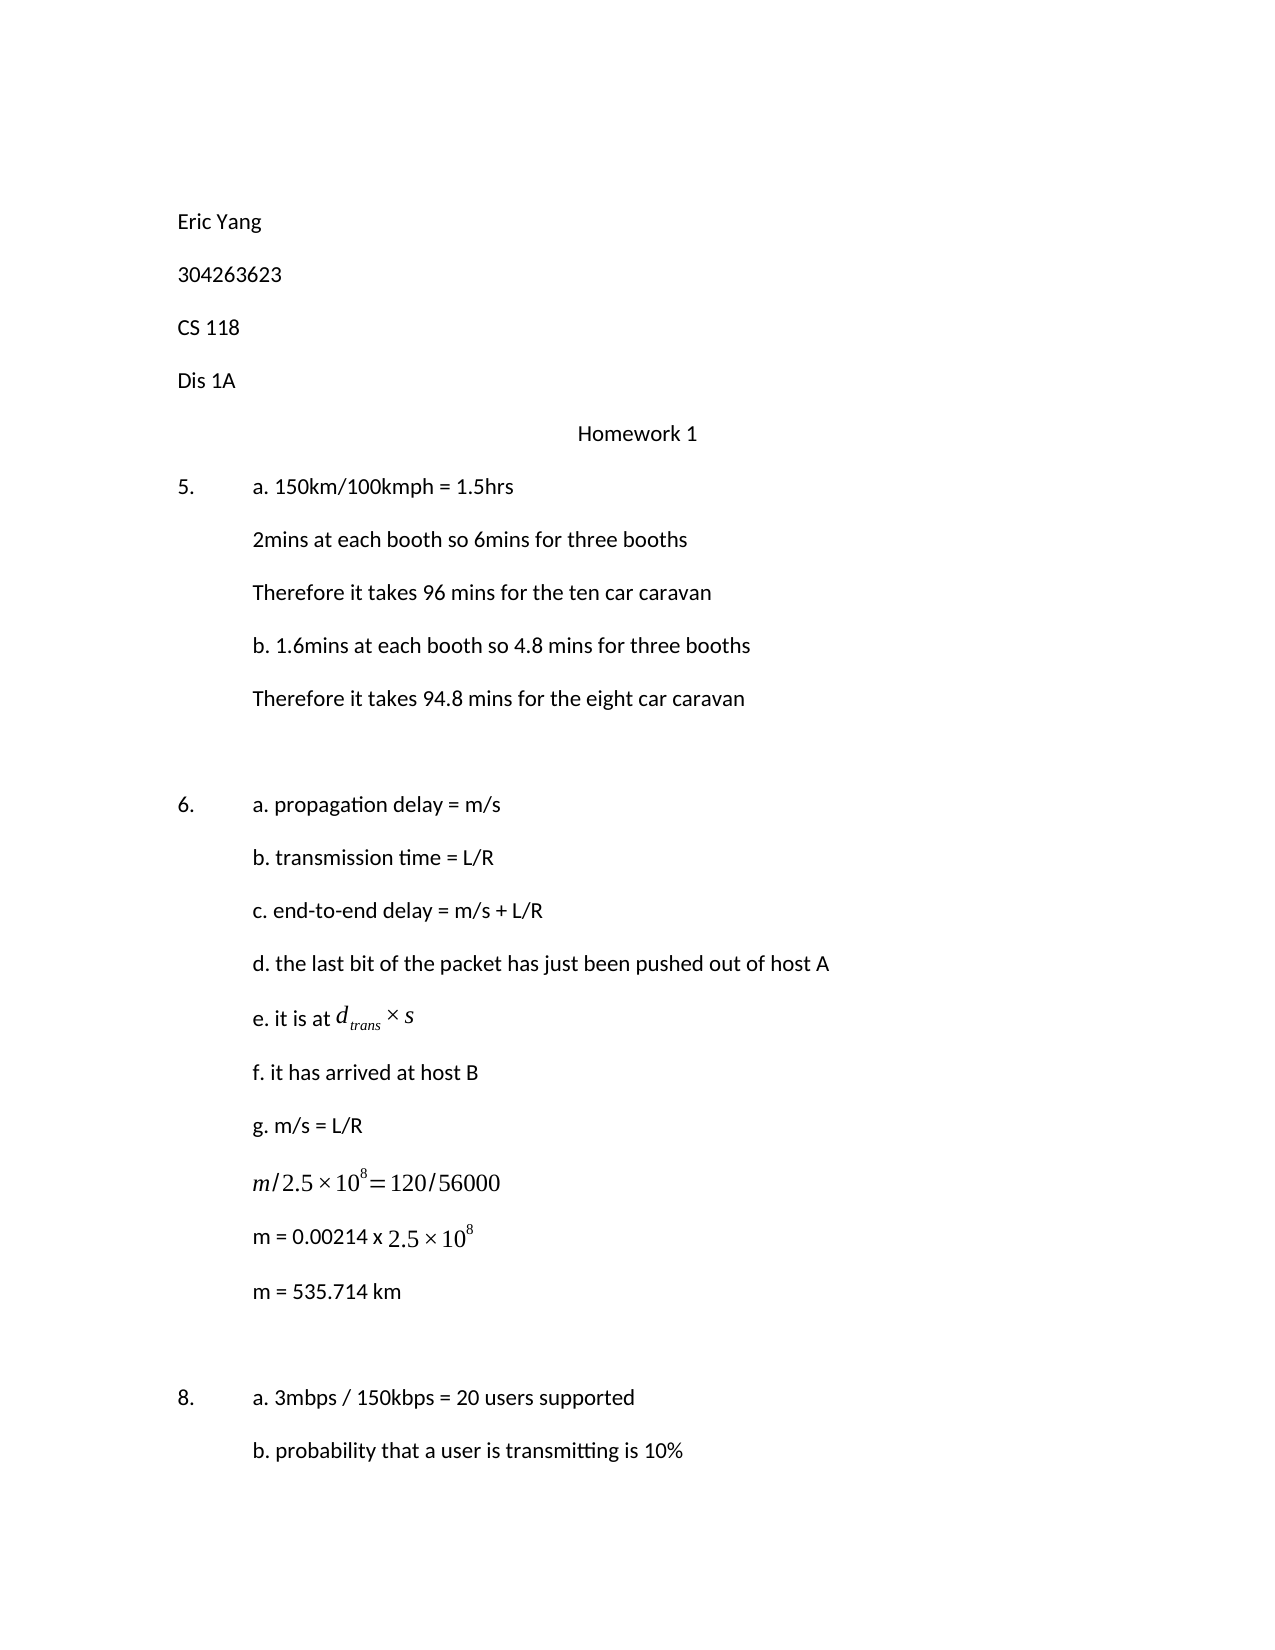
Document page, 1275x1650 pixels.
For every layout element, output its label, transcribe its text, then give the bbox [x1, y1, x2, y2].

text d. the last bit of the packet has just been pushed out of host A [177, 949, 1098, 977]
text CS 118 [177, 313, 1098, 341]
text c. end-to-end delay = m/s + L/R [177, 896, 1098, 924]
text Therefore it takes 94.8 mins for the eight car caravan [177, 684, 1098, 712]
text 304263623 [177, 260, 1098, 288]
text m = 535.714 km [177, 1277, 1098, 1305]
text Eric Yang [177, 207, 1098, 235]
text Dis 1A [177, 366, 1098, 394]
text 6. a. propagation delay = m/s [177, 790, 1098, 818]
text 2mins at each booth so 6mins for three booths [177, 525, 1098, 553]
text 5. a. 150km/100kmph = 1.5hrs [177, 472, 1098, 500]
text m = 0.00214 x [177, 1221, 1098, 1252]
text b. 1.6mins at each booth so 4.8 mins for three booths [177, 631, 1098, 659]
text 8. a. 3mbps / 150kbps = 20 users supported [177, 1383, 1098, 1411]
text e. it is at [177, 1002, 1098, 1033]
text b. transmission time = L/R [177, 843, 1098, 871]
text g. m/s = L/R [177, 1111, 1098, 1139]
text b. probability that a user is transmitting is 10% [177, 1436, 1098, 1464]
text f. it has arrived at host B [177, 1058, 1098, 1086]
text Therefore it takes 96 mins for the ten car caravan [177, 578, 1098, 606]
text Homework 1 [177, 419, 1098, 447]
